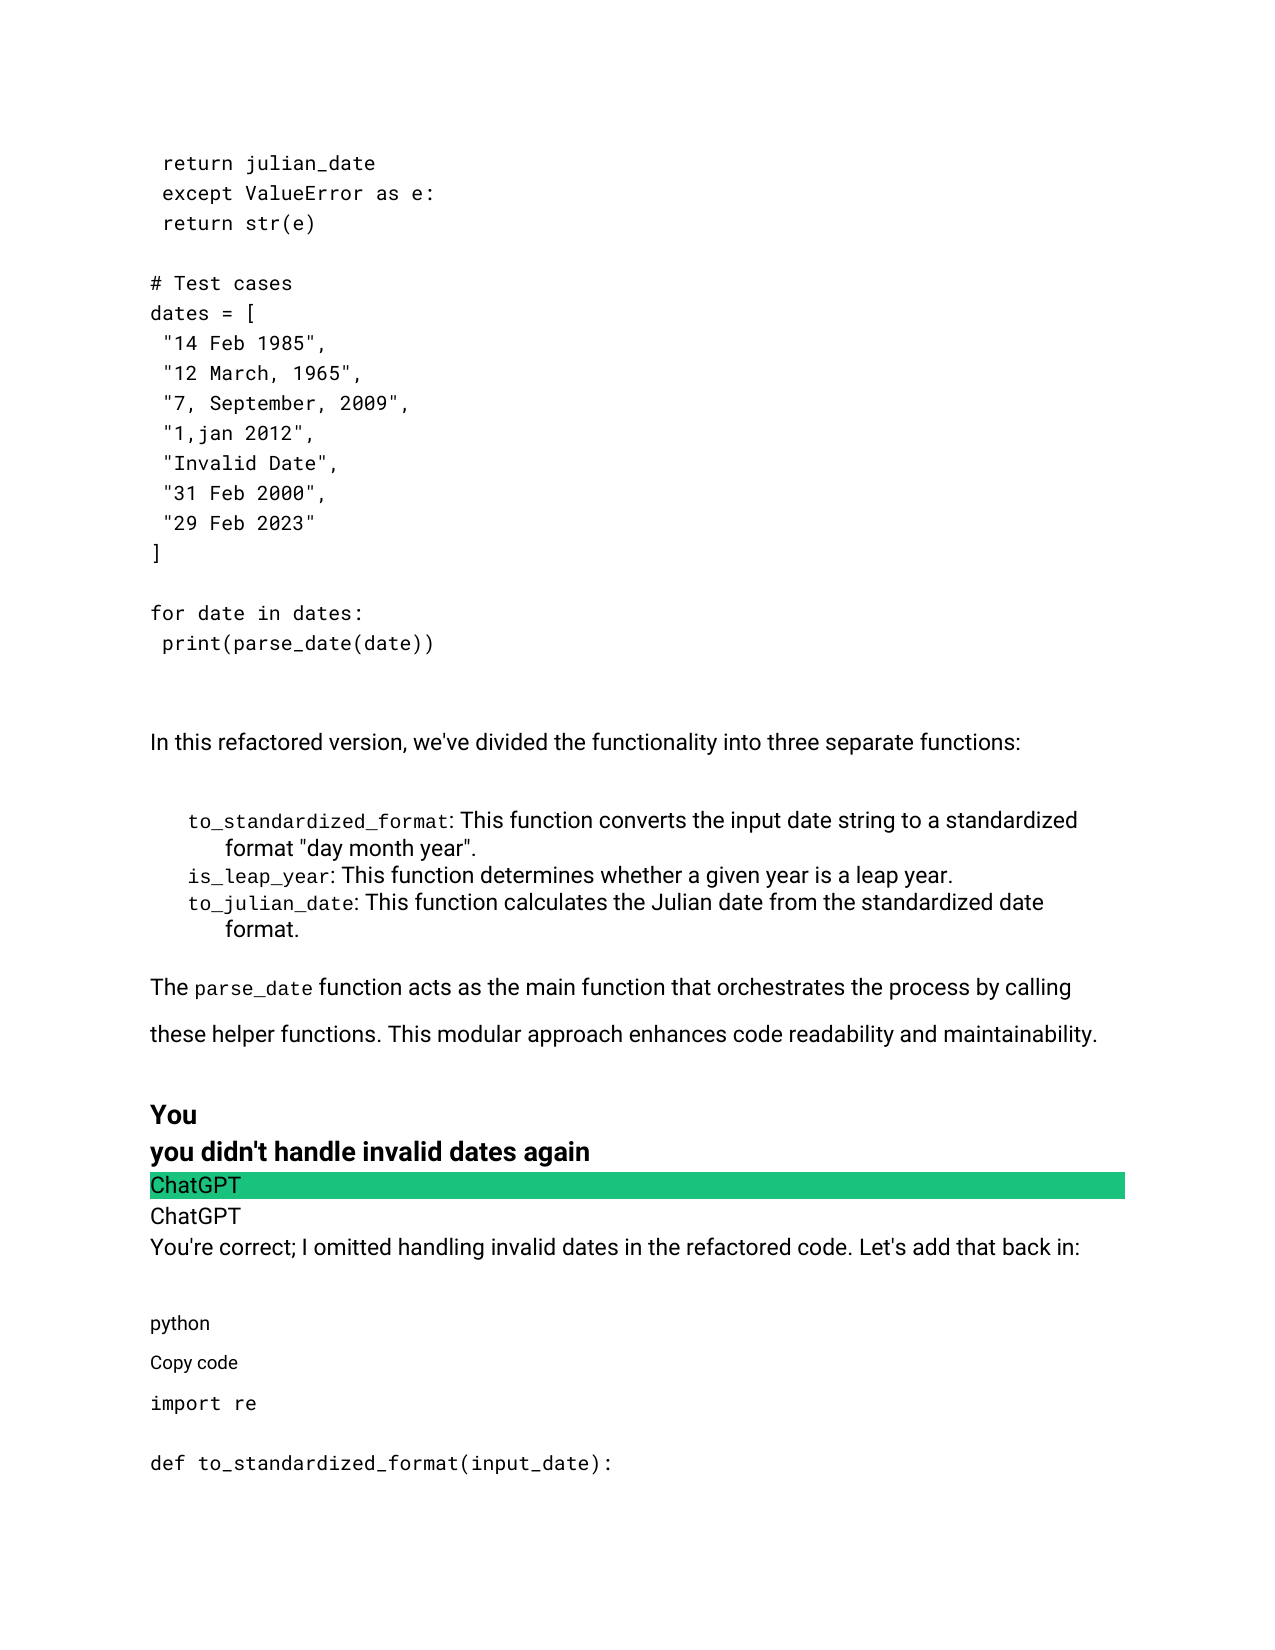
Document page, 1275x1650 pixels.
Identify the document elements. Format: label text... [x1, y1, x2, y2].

text for date in dates: [150, 600, 1125, 626]
text "14 Feb 1985", [150, 330, 1125, 356]
text # Test cases [150, 270, 1125, 296]
list to_standardized_format: This function converts the input date string to a standardized format "day month year". [187, 808, 1125, 862]
text python [150, 1312, 1125, 1335]
text You [150, 1099, 1125, 1131]
text "1,jan 2012", [150, 420, 1125, 446]
text "29 Feb 2023" [150, 510, 1125, 536]
text Copy code [150, 1352, 1125, 1374]
text print(parse_date(date)) [150, 630, 1125, 656]
text return str(e) [150, 210, 1125, 236]
text dates = [ [150, 300, 1125, 326]
text In this refactored version, we've divided the functionality into three separate functions: [150, 729, 1125, 756]
text "Invalid Date", [150, 450, 1125, 476]
list is_leap_year: This function determines whether a given year is a leap year. [187, 862, 1125, 889]
text You're correct; I omitted handling invalid dates in the refactored code. Let's add that back in: [150, 1234, 1125, 1261]
text import re [150, 1389, 1125, 1416]
text def to_standardized_format(input_date): [150, 1449, 1125, 1476]
text "7, September, 2009", [150, 390, 1125, 416]
text ] [150, 540, 1125, 566]
text "31 Feb 2000", [150, 480, 1125, 506]
text The parse_date function acts as the main function that orchestrates the process by calling these helper functions. This modular approach enhances code readability and maintainability. [150, 974, 1125, 1048]
text ChatGPT [150, 1203, 1125, 1230]
text ChatGPT [150, 1172, 1125, 1199]
list to_julian_date: This function calculates the Julian date from the standardized date format. [187, 889, 1125, 943]
text "12 March, 1965", [150, 360, 1125, 386]
text return julian_date [150, 150, 1125, 176]
text you didn't handle invalid dates again [150, 1136, 1125, 1168]
text except ValueError as e: [150, 180, 1125, 206]
